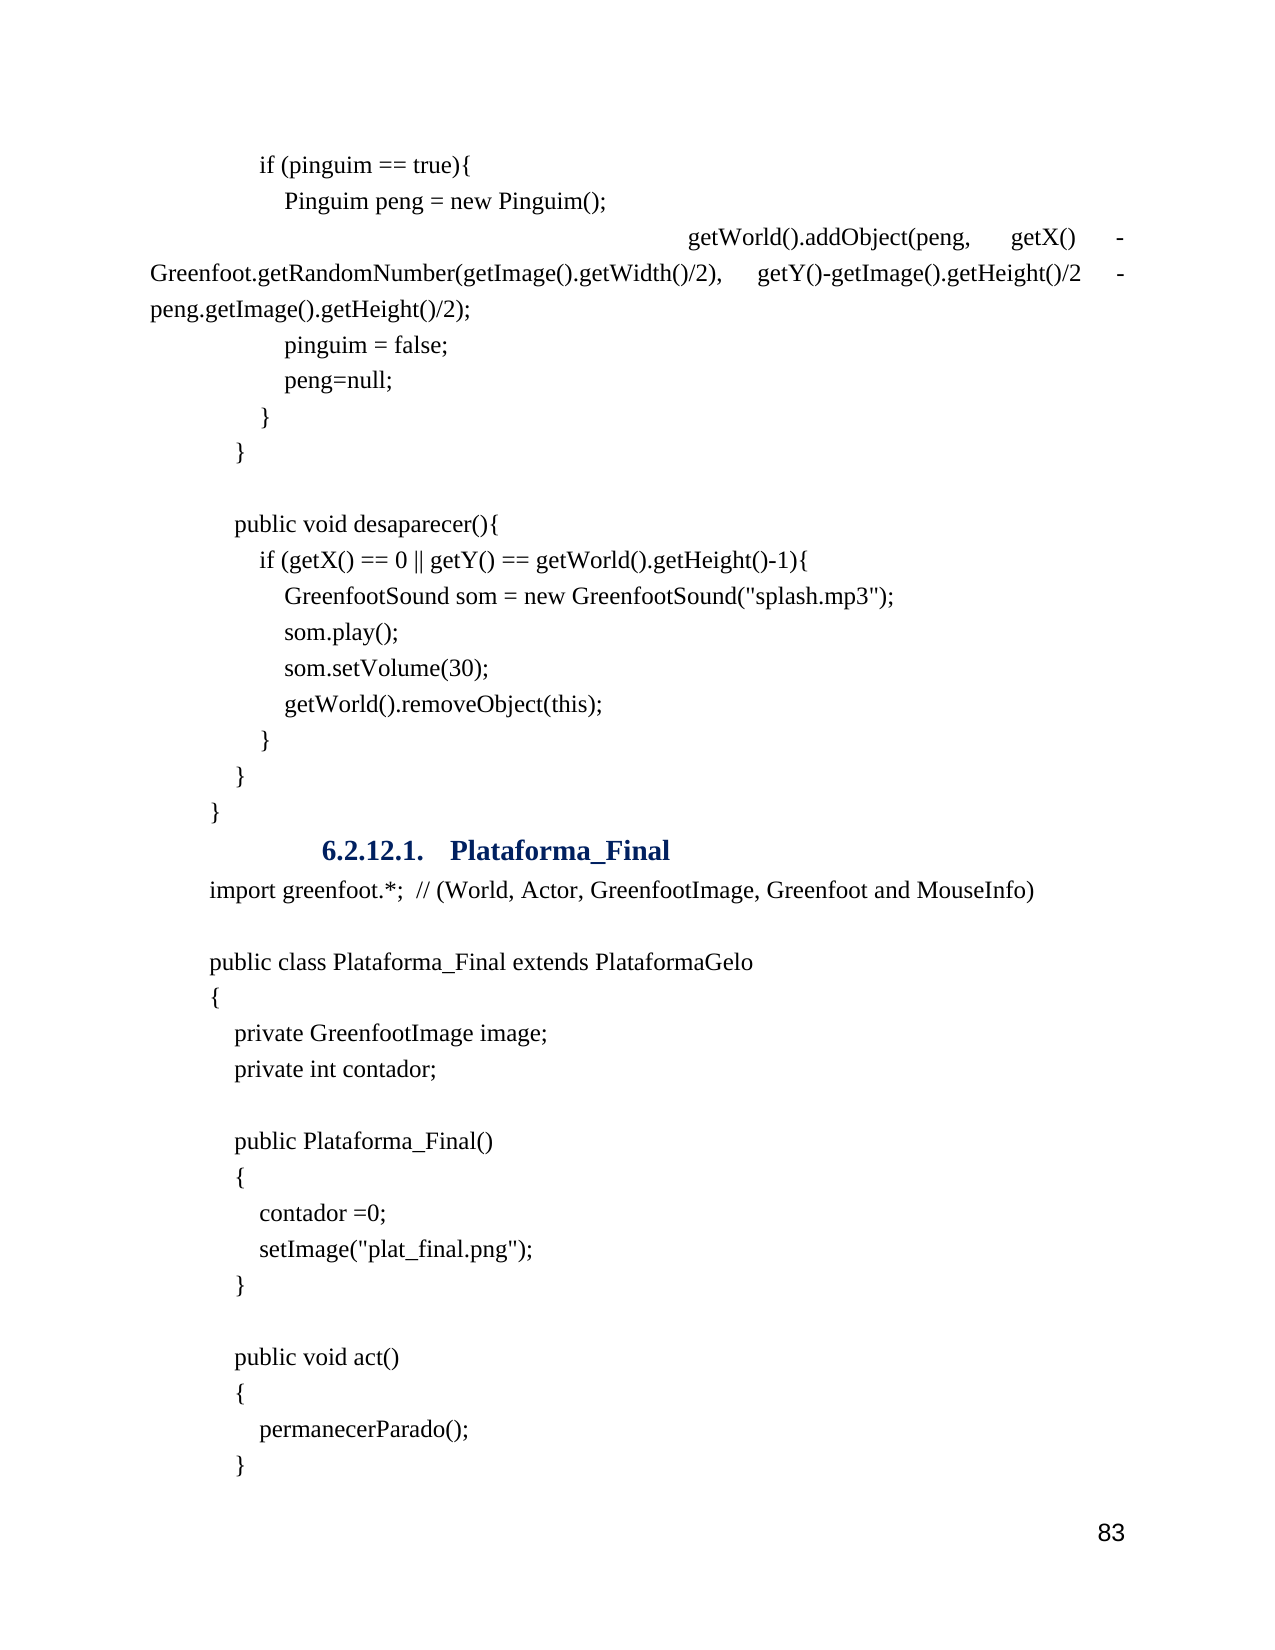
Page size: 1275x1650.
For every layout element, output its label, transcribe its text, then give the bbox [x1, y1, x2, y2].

text public Plataforma_Final() [150, 1126, 1125, 1155]
text { [150, 1162, 1125, 1191]
text } [150, 797, 1125, 826]
text private GreenfootImage image; [150, 1018, 1125, 1047]
text peng=null; [150, 366, 1125, 394]
text } [150, 761, 1125, 790]
text public void desaparecer(){ [150, 509, 1125, 538]
text } [150, 1270, 1125, 1299]
text } [150, 402, 1125, 430]
text } [150, 437, 1125, 466]
text som.setVolume(30); [150, 653, 1125, 682]
text pinguim = false; [150, 330, 1125, 358]
text private int contador; [150, 1054, 1125, 1083]
text public class Plataforma_Final extends PlataformaGelo [150, 947, 1125, 975]
text setImage("plat_final.png"); [150, 1234, 1125, 1263]
text import greenfoot.*; // (World, Actor, GreenfootImage, Greenfoot and MouseInfo) [150, 875, 1125, 903]
text { [150, 982, 1125, 1011]
text GreenfootSound som = new GreenfootSound("splash.mp3"); [150, 581, 1125, 610]
text } [150, 1450, 1125, 1478]
list Plataforma_Final [322, 833, 1125, 866]
text { [150, 1378, 1125, 1407]
text if (getX() == 0 || getY() == getWorld().getHeight()-1){ [150, 545, 1125, 574]
text } [150, 725, 1125, 754]
text contador =0; [150, 1198, 1125, 1227]
text Pinguim peng = new Pinguim(); [150, 186, 1125, 215]
text permanecerParado(); [150, 1414, 1125, 1442]
text public void act() [150, 1342, 1125, 1371]
text getWorld().removeObject(this); [150, 689, 1125, 718]
text if (pinguim == true){ [150, 150, 1125, 179]
text som.play(); [150, 617, 1125, 646]
